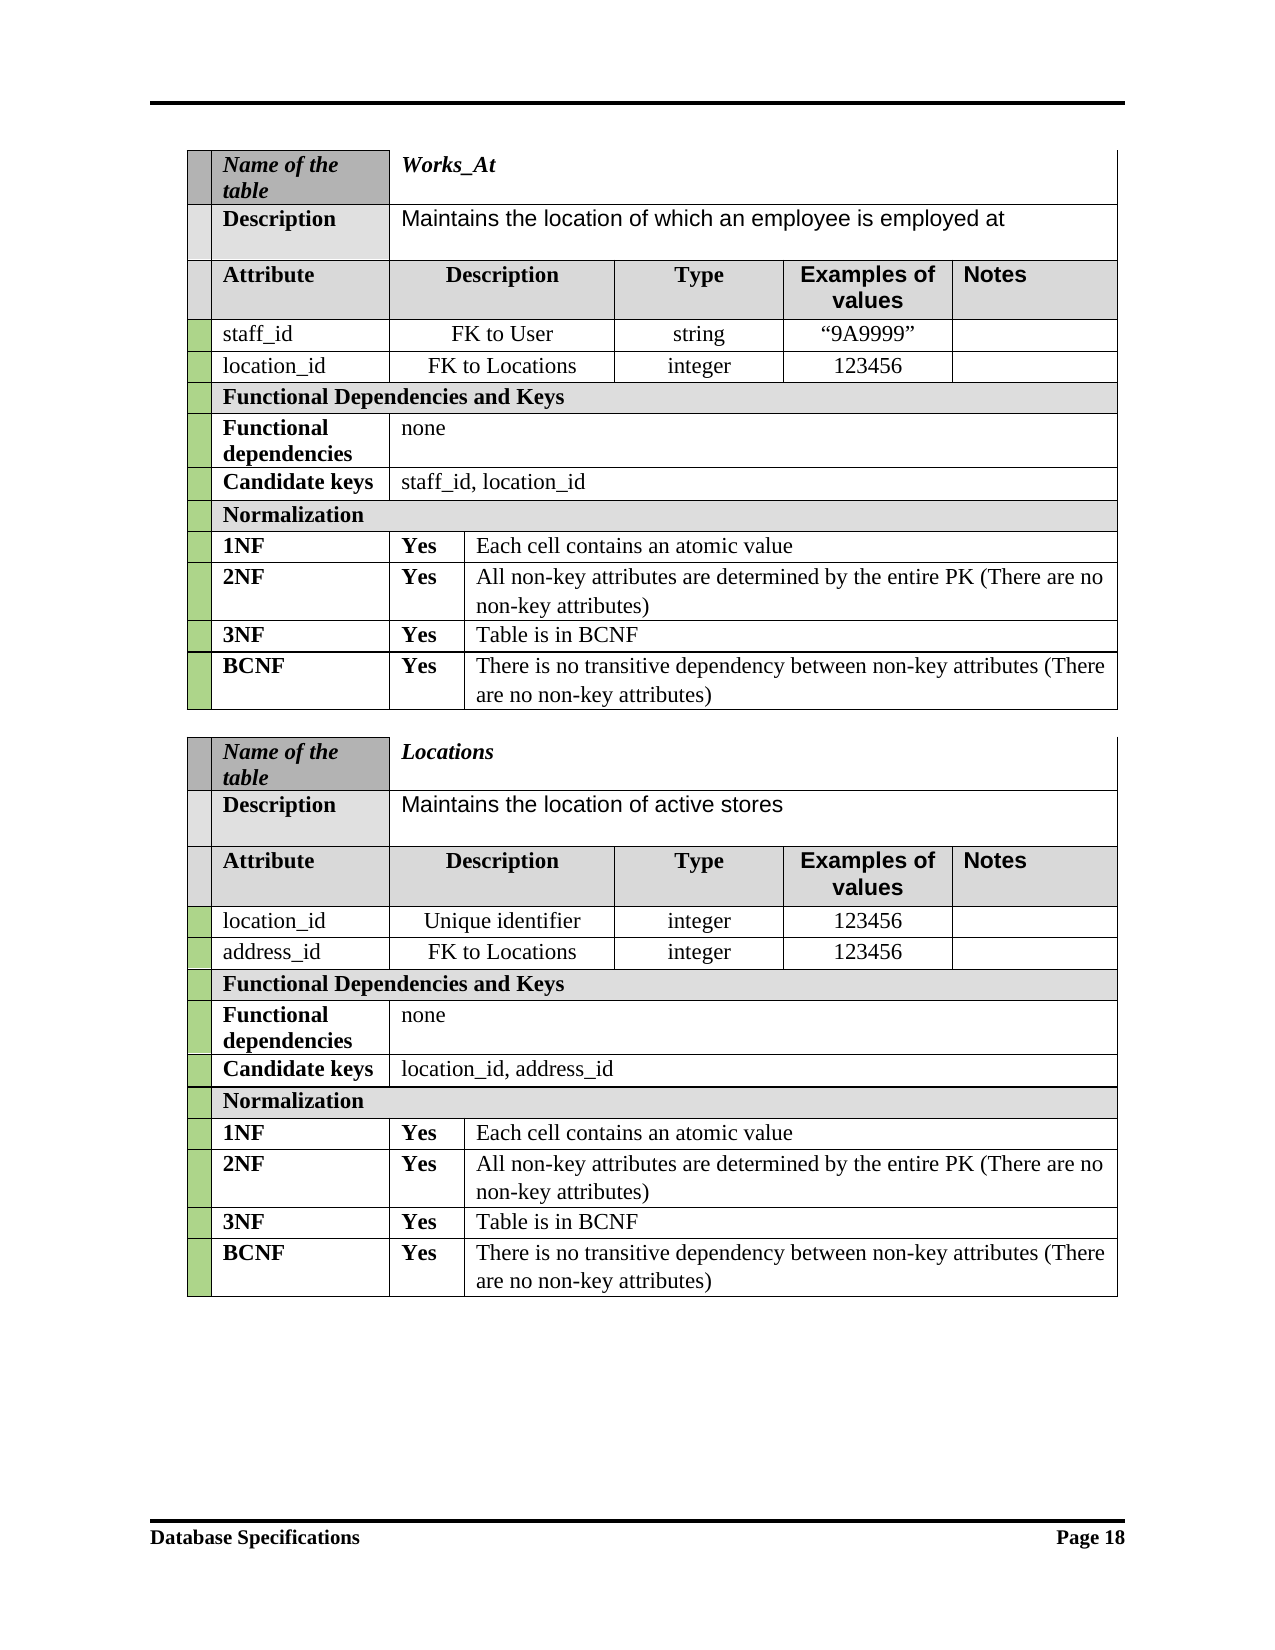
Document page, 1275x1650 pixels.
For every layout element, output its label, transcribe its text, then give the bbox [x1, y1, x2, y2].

table_cell [188, 1001, 211, 1053]
table_cell Description [390, 261, 614, 319]
table_cell [188, 791, 211, 846]
table_cell string [615, 320, 783, 351]
table_cell There is no transitive dependency between non-key attributes (There are no non-key attributes) [465, 653, 1117, 709]
table_cell BCNF [212, 653, 389, 709]
table_cell [188, 1239, 211, 1296]
table_cell [188, 1119, 211, 1149]
table_cell [188, 414, 211, 467]
table_cell Examples of values [784, 847, 952, 906]
table_cell Yes [390, 563, 464, 620]
table_cell [953, 938, 1117, 968]
table_cell 2NF [212, 563, 389, 620]
table_header [188, 151, 211, 204]
table_cell staff_id [212, 320, 389, 351]
table_cell Yes [390, 532, 464, 562]
table_cell [188, 1208, 211, 1238]
table_cell [188, 205, 211, 259]
table_cell Table is in BCNF [465, 621, 1117, 651]
table_cell [188, 621, 211, 651]
table_cell “9A9999” [784, 320, 952, 351]
table_cell Maintains the location of which an employee is employed at [390, 205, 1117, 259]
table_header Locations [390, 737, 1117, 790]
table_cell [188, 383, 211, 413]
table_cell Yes [390, 1208, 464, 1238]
table_cell location_id [212, 352, 389, 382]
table_cell integer [615, 907, 783, 937]
table_cell [188, 1055, 211, 1086]
table_cell Yes [390, 1119, 464, 1149]
table_cell Each cell contains an atomic value [465, 1119, 1117, 1149]
table_cell Maintains the location of active stores [390, 791, 1117, 846]
table_cell 3NF [212, 621, 389, 651]
table_header Name of the table [212, 738, 389, 790]
table_cell All non-key attributes are determined by the entire PK (There are no non-key attributes) [465, 1150, 1117, 1207]
table_cell All non-key attributes are determined by the entire PK (There are no non-key attributes) [465, 563, 1117, 620]
table_cell [953, 352, 1117, 382]
table_cell Normalization [212, 1088, 1117, 1118]
table_cell [188, 907, 211, 937]
table_cell [188, 261, 211, 319]
table_cell location_id [212, 907, 389, 937]
table_header Name of the table [212, 151, 389, 204]
table_cell Type [615, 847, 783, 906]
table_cell Yes [390, 653, 464, 709]
table_cell none [390, 1001, 1117, 1053]
table_cell address_id [212, 938, 389, 968]
table_cell Notes [953, 847, 1117, 906]
table_cell integer [615, 938, 783, 968]
table_cell FK to Locations [390, 938, 614, 968]
table_cell [188, 847, 211, 906]
table_cell [188, 1088, 211, 1118]
table_cell Yes [390, 1239, 464, 1296]
table_header Works_At [390, 150, 1117, 204]
table_cell 1NF [212, 532, 389, 562]
table_cell Description [212, 791, 389, 846]
table_cell Attribute [212, 261, 389, 319]
table_cell [188, 653, 211, 709]
table_cell [188, 970, 211, 1000]
table_cell BCNF [212, 1239, 389, 1296]
table_cell 123456 [784, 907, 952, 937]
table_header [188, 738, 211, 790]
table_cell Yes [390, 621, 464, 651]
table_cell Table is in BCNF [465, 1208, 1117, 1238]
table_cell none [390, 414, 1117, 467]
table_cell 2NF [212, 1150, 389, 1207]
table_cell Functional Dependencies and Keys [212, 970, 1117, 1000]
table_cell 1NF [212, 1119, 389, 1149]
table_cell [188, 1150, 211, 1207]
table_cell There is no transitive dependency between non-key attributes (There are no non-key attributes) [465, 1239, 1117, 1296]
table_cell [188, 501, 211, 531]
table_cell Candidate keys [212, 1055, 389, 1086]
table_cell [188, 532, 211, 562]
table_cell Unique identifier [390, 907, 614, 937]
table_cell 123456 [784, 938, 952, 968]
table_cell 3NF [212, 1208, 389, 1238]
table_cell Candidate keys [212, 468, 389, 500]
table_cell location_id, address_id [390, 1055, 1117, 1086]
table_cell Functional dependencies [212, 414, 389, 467]
table_cell [953, 907, 1117, 937]
table_cell staff_id, location_id [390, 468, 1117, 500]
table_cell Attribute [212, 847, 389, 906]
table_cell FK to User [390, 320, 614, 351]
table_cell Normalization [212, 501, 1117, 531]
table_cell Yes [390, 1150, 464, 1207]
table_cell [188, 563, 211, 620]
table_cell [188, 320, 211, 351]
table_cell Examples of values [784, 261, 952, 319]
table_cell Description [390, 847, 614, 906]
table_cell 123456 [784, 352, 952, 382]
table_cell [188, 468, 211, 500]
table_cell [188, 938, 211, 968]
table_cell Notes [953, 261, 1117, 319]
table_cell Functional dependencies [212, 1001, 389, 1053]
table_cell Functional Dependencies and Keys [212, 383, 1117, 413]
table_cell FK to Locations [390, 352, 614, 382]
table_cell integer [615, 352, 783, 382]
table_cell Type [615, 261, 783, 319]
table_cell [188, 352, 211, 382]
table_cell Description [212, 205, 389, 259]
table_cell Each cell contains an atomic value [465, 532, 1117, 562]
table_cell [953, 320, 1117, 351]
